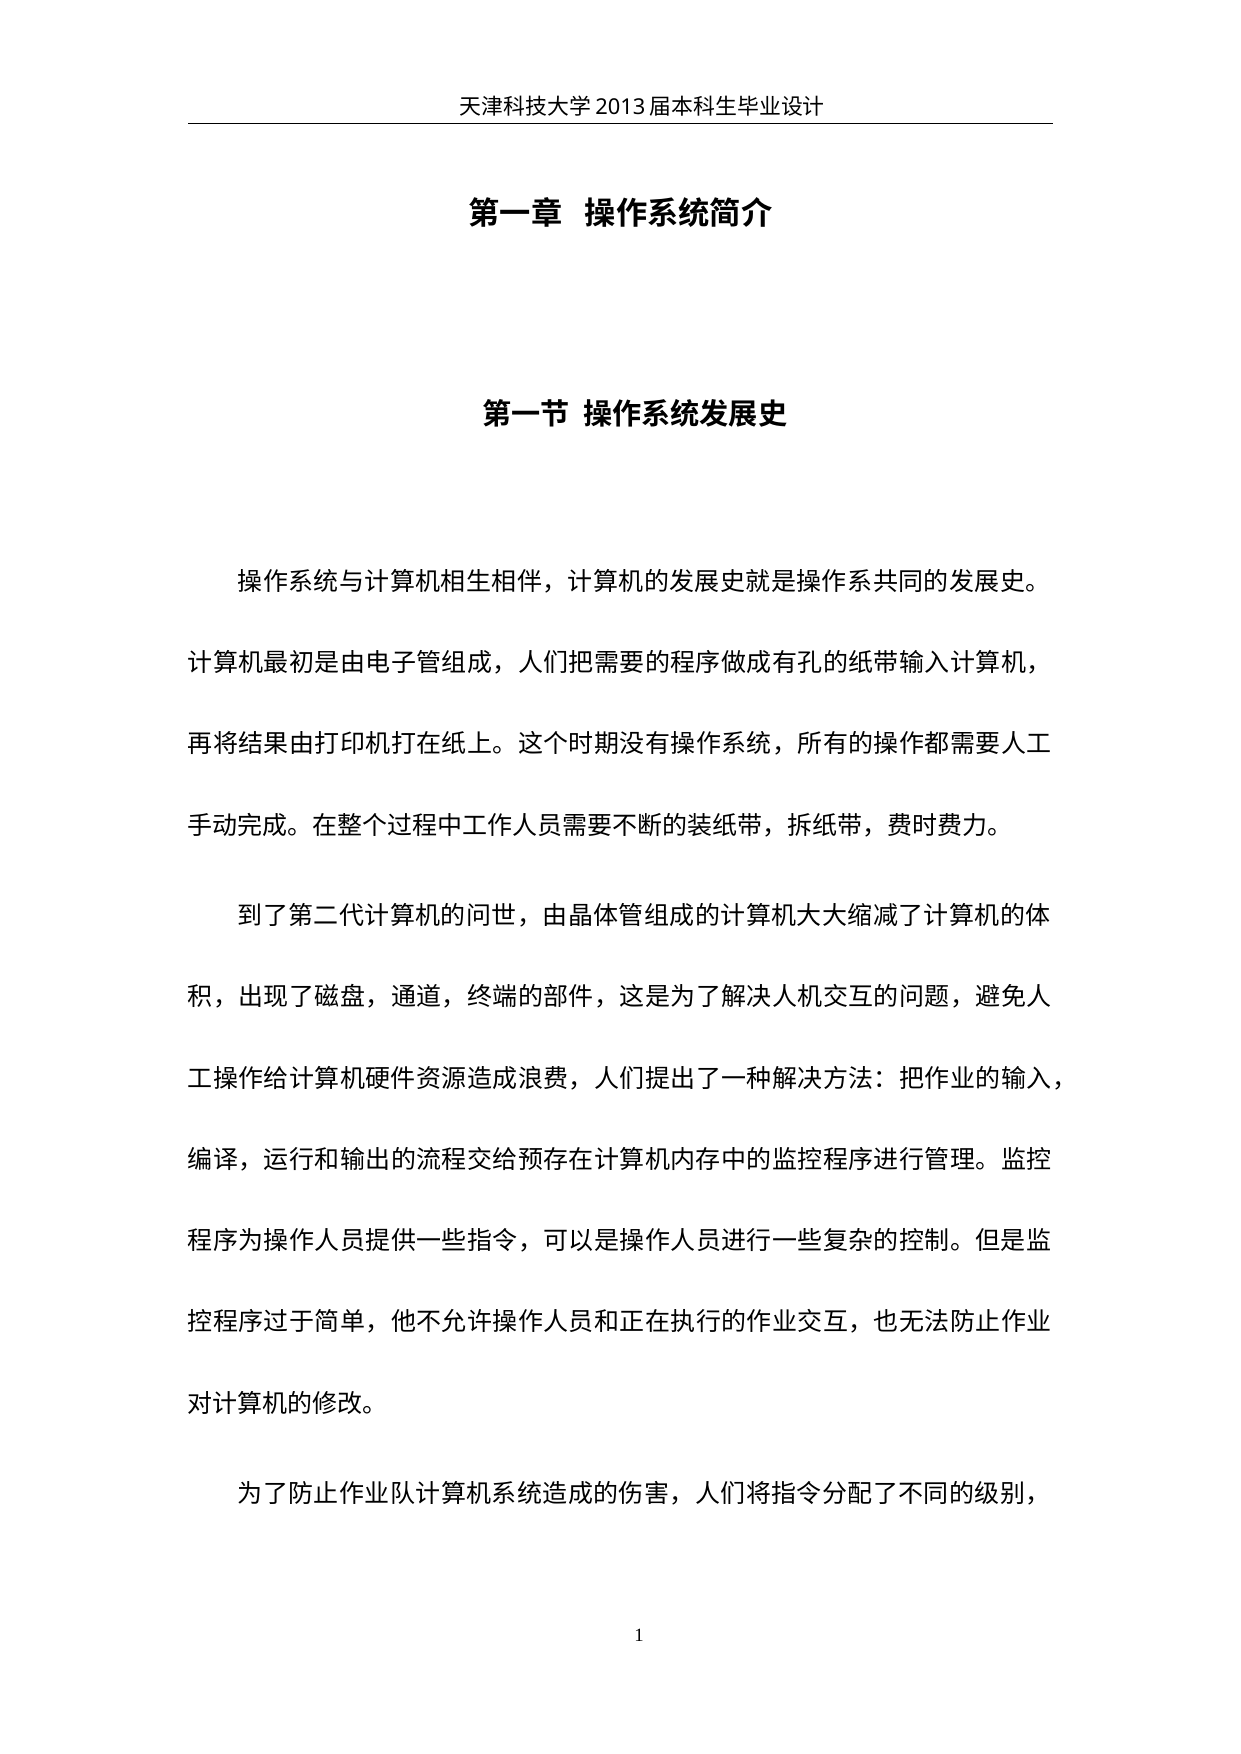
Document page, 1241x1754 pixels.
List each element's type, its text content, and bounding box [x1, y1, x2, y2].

text 到了第二代计算机的问世，由晶体管组成的计算机大大缩减了计算机的体积，出现了磁盘，通道，终端的部件，这是为了解决人机交互的问题，避免人工操作给计算机硬件资源造成浪费，人们提出了一种解决方法：把作业的输入，编译，运行和输出的流程交给预存在计算机内存中的监控程序进行管理。监控程序为操作人员提供一些指令，可以是操作人员进行一些复杂的控制。但是监控程序过于简单，他不允许操作人员和正在执行的作业交互，也无法防止作业对计算机的修改。 [187, 881, 1053, 1434]
text 操作系统与计算机相生相伴，计算机的发展史就是操作系共同的发展史。计算机最初是由电子管组成，人们把需要的程序做成有孔的纸带输入计算机，再将结果由打印机打在纸上。这个时期没有操作系统，所有的操作都需要人工手动完成。在整个过程中工作人员需要不断的装纸带，拆纸带，费时费力。 [187, 547, 1053, 856]
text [187, 1459, 1053, 1524]
subtitle 第一节 操作系统发展史 [187, 379, 1053, 444]
subtitle 操作系统简介 [187, 178, 1053, 243]
